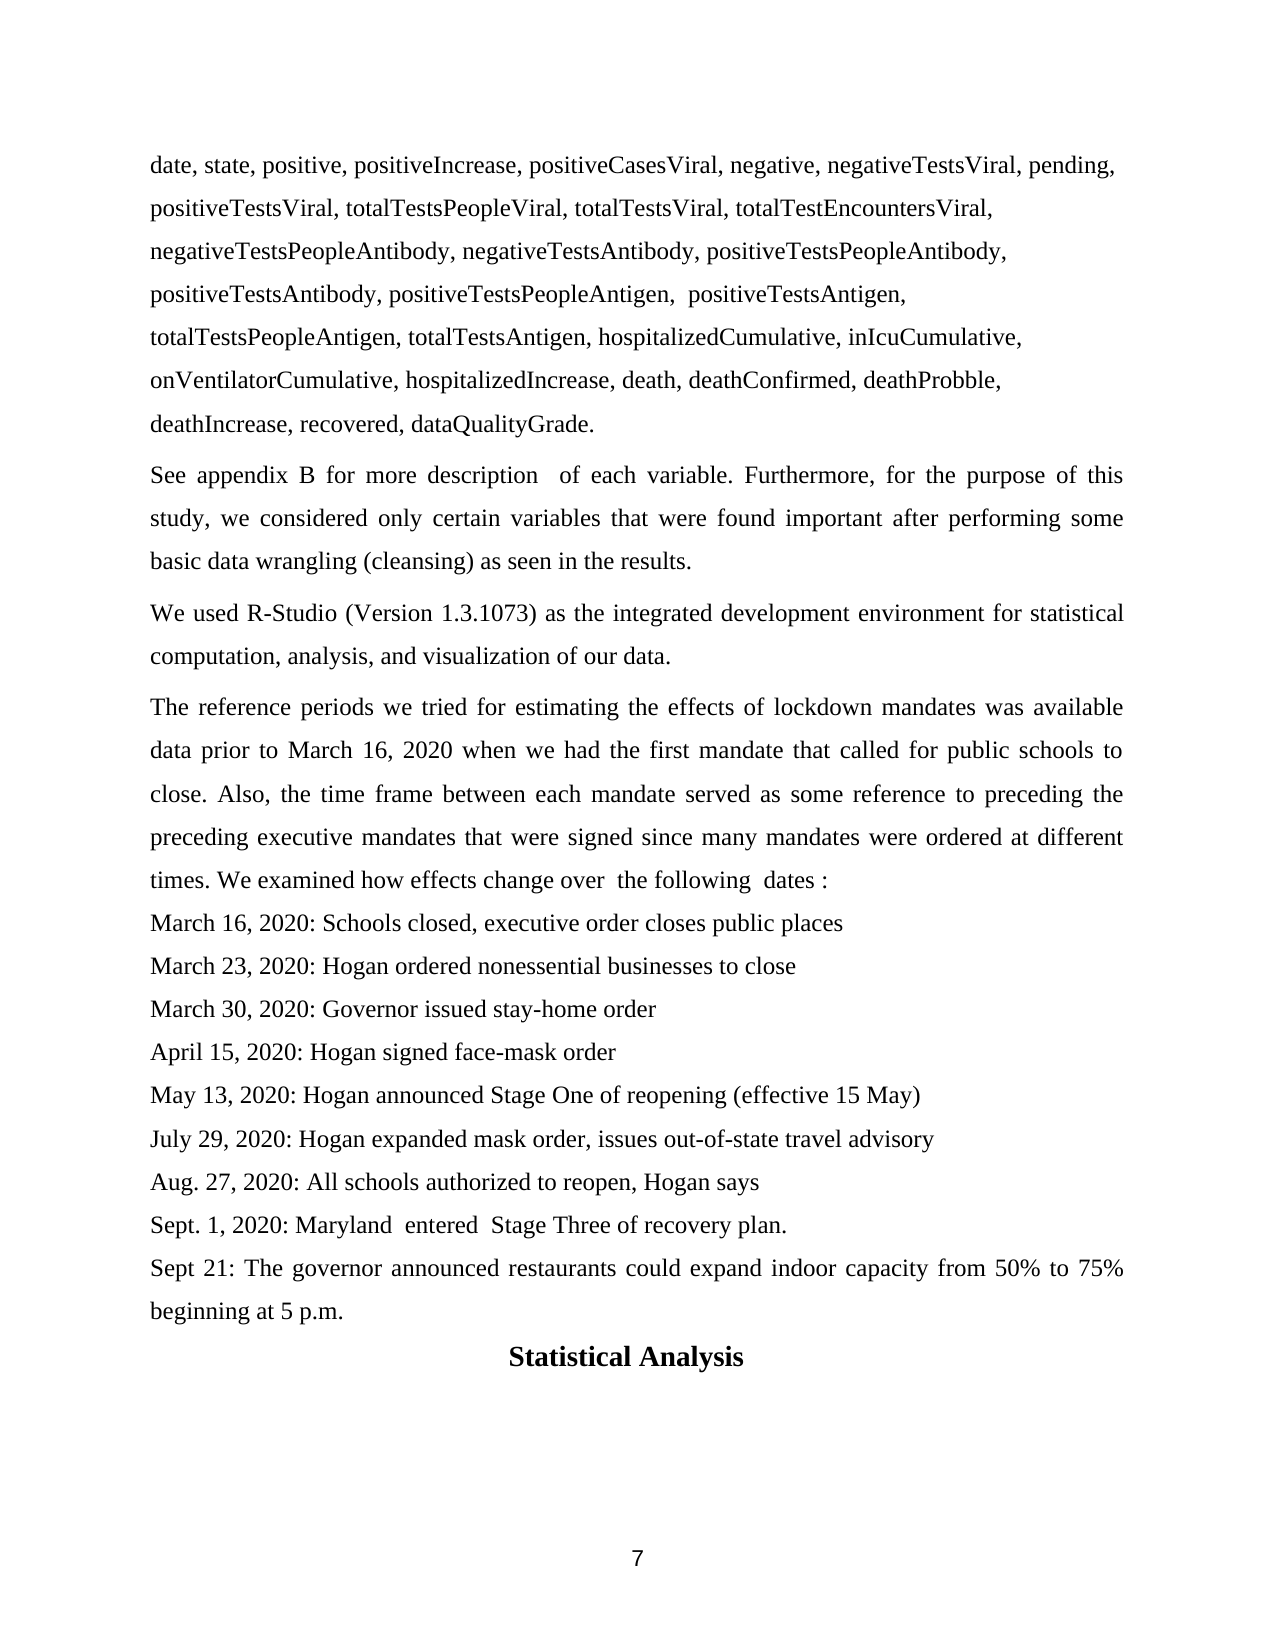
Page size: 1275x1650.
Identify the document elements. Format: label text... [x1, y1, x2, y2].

text The reference periods we tried for estimating the effects of lockdown mandates was available data prior to March 16, 2020 when we had the first mandate that called for public schools to close. Also, the time frame between each mandate served as some reference to preceding the preceding executive mandates that were signed since many mandates were ordered at different times. We examined how effects change over the following dates : [150, 692, 1125, 894]
text May 13, 2020: Hogan announced Stage One of reopening (effective 15 May) [150, 1081, 1125, 1109]
text Sept. 1, 2020: Maryland entered Stage Three of recovery plan. [150, 1210, 1125, 1239]
text Statistical Analysis [150, 1339, 1125, 1373]
text April 15, 2020: Hogan signed face-mask order [150, 1037, 1125, 1066]
text March 30, 2020: Governor issued stay-home order [150, 994, 1125, 1023]
text We used R-Studio (Version 1.3.1073) as the integrated development environment for statistical computation, analysis, and visualization of our data. [150, 598, 1125, 670]
text March 23, 2020: Hogan ordered nonessential businesses to close [150, 951, 1125, 980]
text March 16, 2020: Schools closed, executive order closes public places [150, 908, 1125, 937]
text July 29, 2020: Hogan expanded mask order, issues out-of-state travel advisory [150, 1124, 1125, 1152]
text date, state, positive, positiveIncrease, positiveCasesViral, negative, negativeTestsViral, pending, positiveTestsViral, totalTestsPeopleViral, totalTestsViral, totalTestEncountersViral, negativeTestsPeopleAntibody, negativeTestsAntibody, positiveTestsPeopleAntibody, positiveTestsAntibody, positiveTestsPeopleAntigen, positiveTestsAntigen, totalTestsPeopleAntigen, totalTestsAntigen, hospitalizedCumulative, inIcuCumulative, onVentilatorCumulative, hospitalizedIncrease, death, deathConfirmed, deathProbble, deathIncrease, recovered, dataQualityGrade. [150, 150, 1125, 437]
text See appendix B for more description of each variable. Furthermore, for the purpose of this study, we considered only certain variables that were found important after performing some basic data wrangling (cleansing) as seen in the results. [150, 460, 1125, 575]
text Aug. 27, 2020: All schools authorized to reopen, Hogan says [150, 1167, 1125, 1196]
text Sept 21: The governor announced restaurants could expand indoor capacity from 50% to 75% beginning at 5 p.m. [150, 1253, 1125, 1325]
